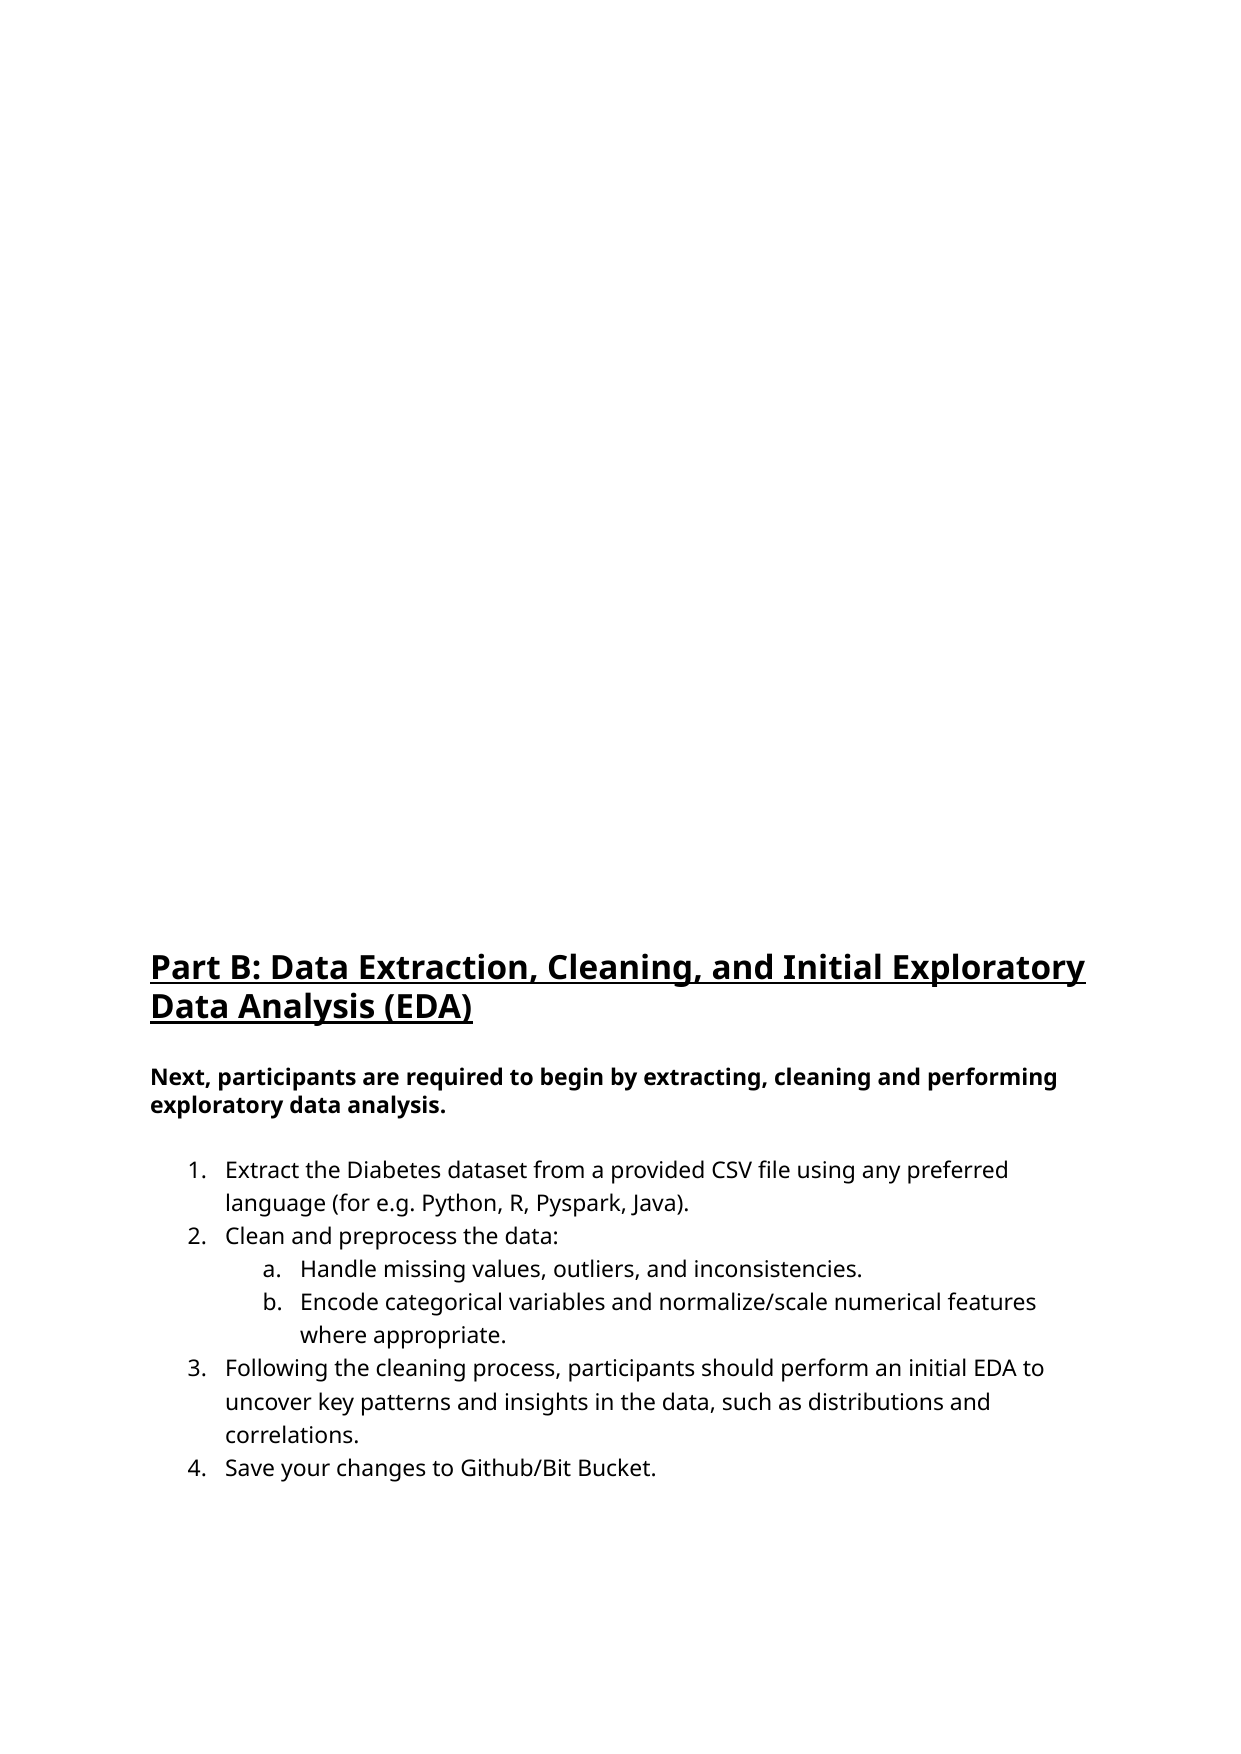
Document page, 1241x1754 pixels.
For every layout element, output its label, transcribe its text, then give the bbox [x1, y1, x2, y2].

list Clean and preprocess the data: [187, 1220, 1090, 1251]
list Following the cleaning process, participants should perform an initial EDA to uncover key patterns and insights in the data, such as distributions and correlations. [187, 1352, 1090, 1450]
list Save your changes to Github/Bit Bucket. [187, 1452, 1090, 1483]
list Extract the Diabetes dataset from a provided CSV file using any preferred language (for e.g. Python, R, Pyspark, Java). [187, 1153, 1090, 1218]
list Handle missing values, outliers, and inconsistencies. [262, 1253, 1090, 1284]
list Encode categorical variables and normalize/scale numerical features where appropriate. [262, 1286, 1090, 1350]
subtitle Part B: Data Extraction, Cleaning, and Initial Exploratory Data Analysis (EDA) Next, participants are required to begin by extracting, cleaning and performing exploratory data analysis. [150, 947, 1090, 1120]
